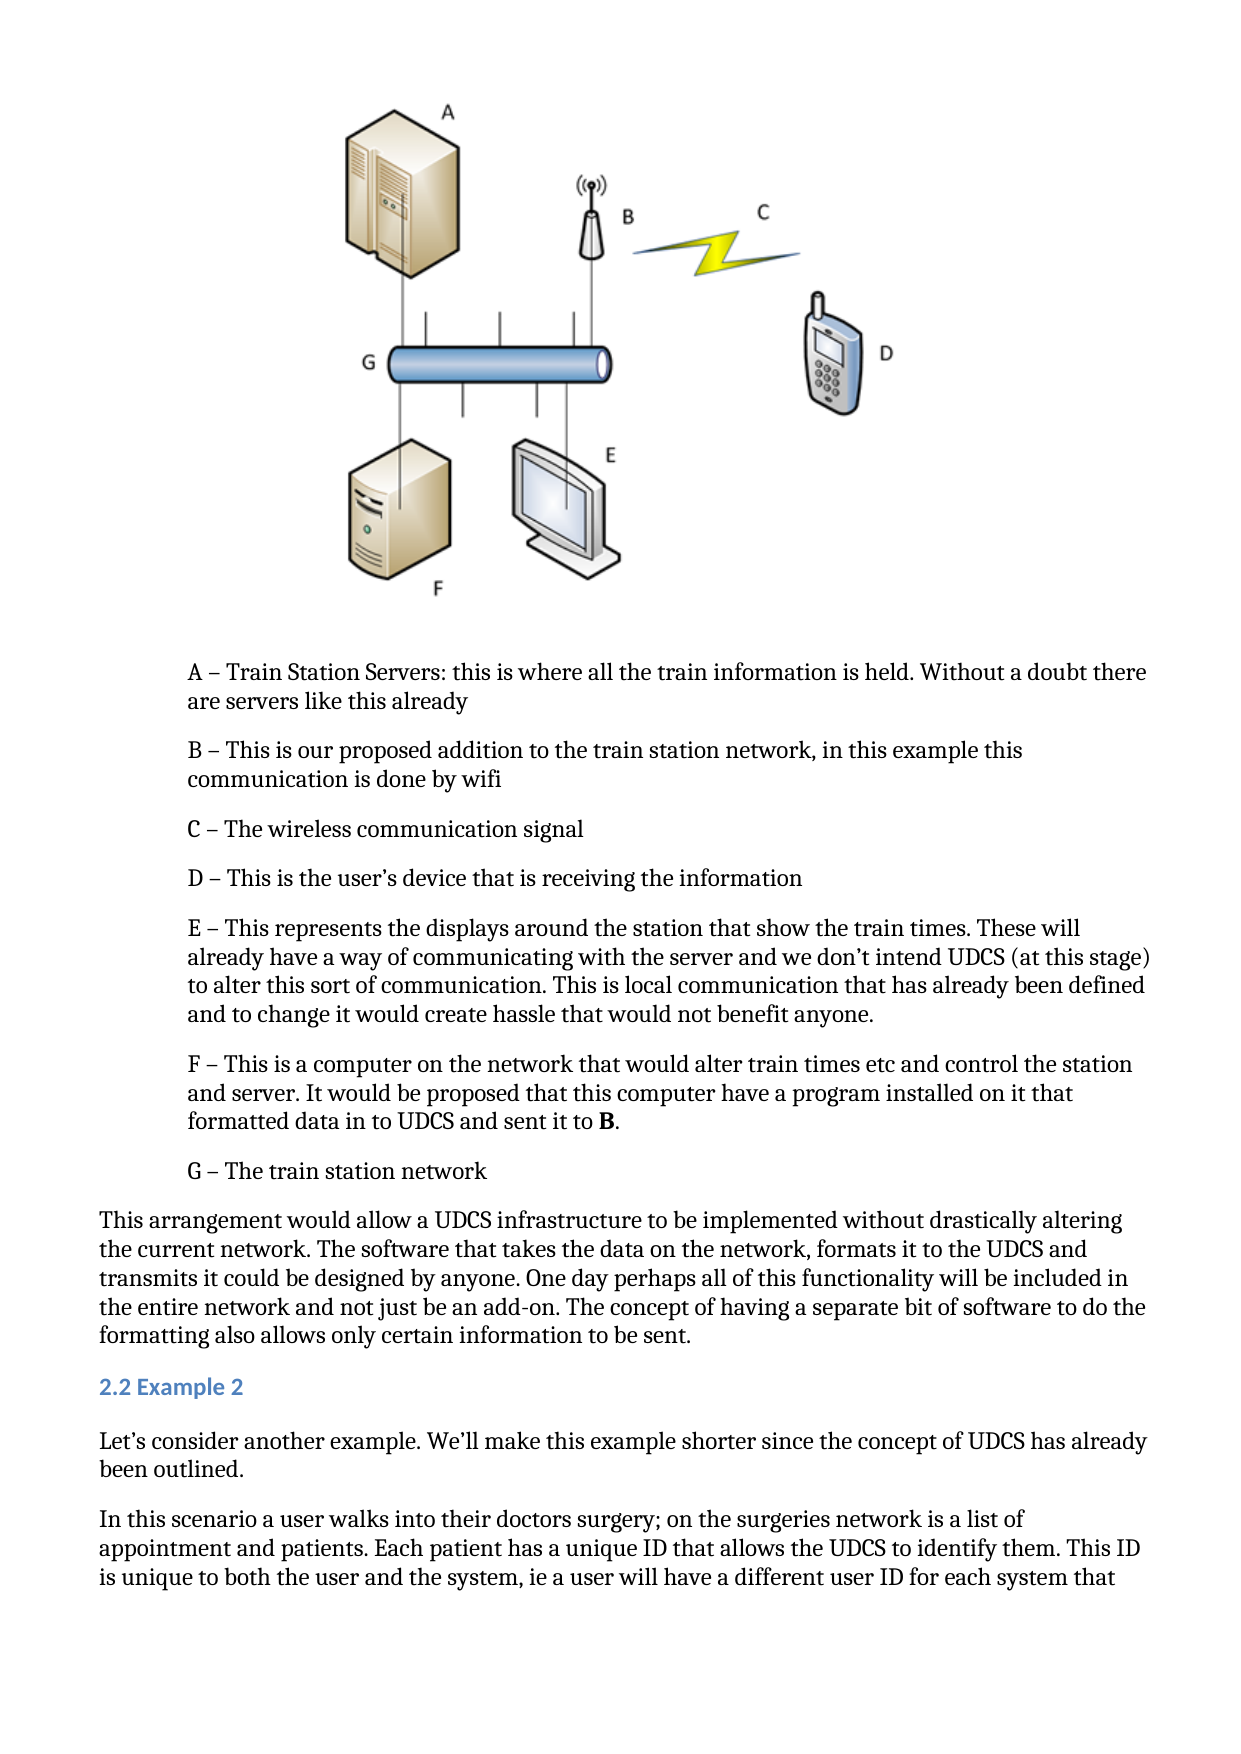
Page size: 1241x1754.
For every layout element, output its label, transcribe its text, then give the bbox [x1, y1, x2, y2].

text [99, 1505, 1152, 1591]
text This arrangement would allow a UDCS infrastructure to be implemented without drastically altering the current network. The software that takes the data on the network, formats it to the UDCS and transmits it could be designed by anyone. One day perhaps all of this functionality will be included in the entire network and not just be an add-on. The concept of having a separate bit of software to do the formatting also allows only certain information to be sent. [99, 1206, 1152, 1350]
text A – Train Station Servers: this is where all the train information is held. Without a doubt there are servers like this already [187, 658, 1152, 716]
picture [316, 73, 936, 638]
text B – This is our proposed addition to the train station network, in this example this communication is done by wifi [187, 736, 1152, 794]
text E – This represents the displays around the station that show the train times. These will already have a way of communicating with the server and we don’t intend UDCS (at this stage) to alter this sort of communication. This is local communication that has already been defined and to change it would create hassle that would not benefit anyone. [187, 914, 1152, 1029]
text C – The wireless communication signal [187, 815, 1152, 843]
text G – The train station network [187, 1157, 1152, 1186]
text Let’s consider another example. We’ll make this example shorter since the concept of UDCS has already been outlined. [99, 1427, 1152, 1484]
subtitle 2.2 Example 2 [99, 1371, 1152, 1402]
text D – This is the user’s device that is receiving the information [187, 864, 1152, 893]
text F – This is a computer on the network that would alter train times etc and control the station and server. It would be proposed that this computer have a program installed on it that formatted data in to UDCS and sent it to B. [187, 1050, 1152, 1136]
